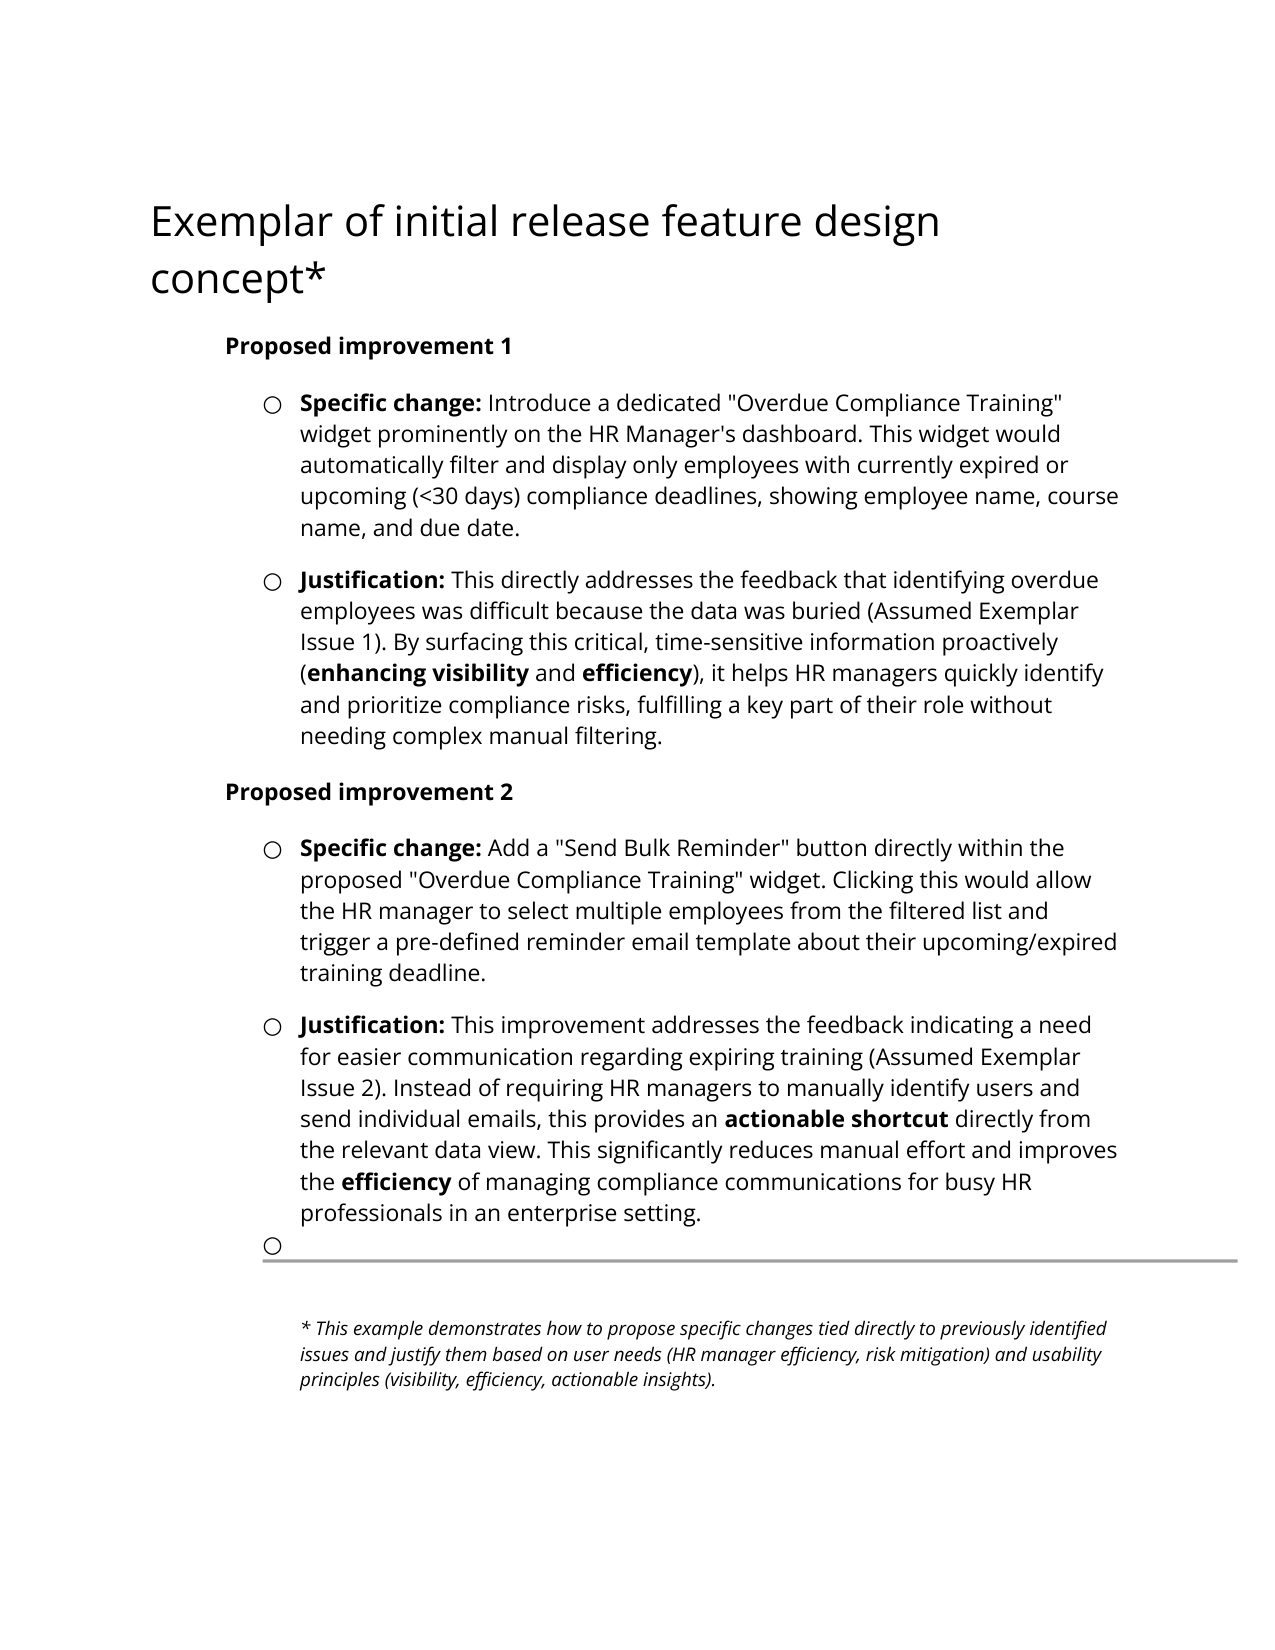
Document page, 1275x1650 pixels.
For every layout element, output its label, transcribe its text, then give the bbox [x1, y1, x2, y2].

text * This example demonstrates how to propose specific changes tied directly to previously identified issues and justify them based on user needs (HR manager efficiency, risk mitigation) and usability principles (visibility, efficiency, actionable insights). [300, 1316, 1125, 1392]
text Proposed improvement 1 [225, 330, 1125, 361]
text Proposed improvement 2 [225, 776, 1125, 807]
list Specific change: Introduce a dedicated "Overdue Compliance Training" widget prominently on the HR Manager's dashboard. This widget would automatically filter and display only employees with currently expired or upcoming (<30 days) compliance deadlines, showing employee name, course name, and due date. [262, 386, 1125, 543]
list Justification: This directly addresses the feedback that identifying overdue employees was difficult because the data was buried (Assumed Exemplar Issue 1). By surfacing this critical, time-sensitive information proactively (enhancing visibility and efficiency), it helps HR managers quickly identify and prioritize compliance risks, fulfilling a key part of their role without needing complex manual filtering. [262, 563, 1125, 751]
list Specific change: Add a "Send Bulk Reminder" button directly within the proposed "Overdue Compliance Training" widget. Clicking this would allow the HR manager to select multiple employees from the filtered list and trigger a pre-defined reminder email template about their upcoming/expired training deadline. [262, 832, 1125, 988]
subtitle Exemplar of initial release feature design concept* [150, 192, 1125, 305]
list Justification: This improvement addresses the feedback indicating a need for easier communication regarding expiring training (Assumed Exemplar Issue 2). Instead of requiring HR managers to manually identify users and send individual emails, this provides an actionable shortcut directly from the relevant data view. This significantly reduces manual effort and improves the efficiency of managing compliance communications for busy HR professionals in an enterprise setting. [262, 1009, 1125, 1228]
